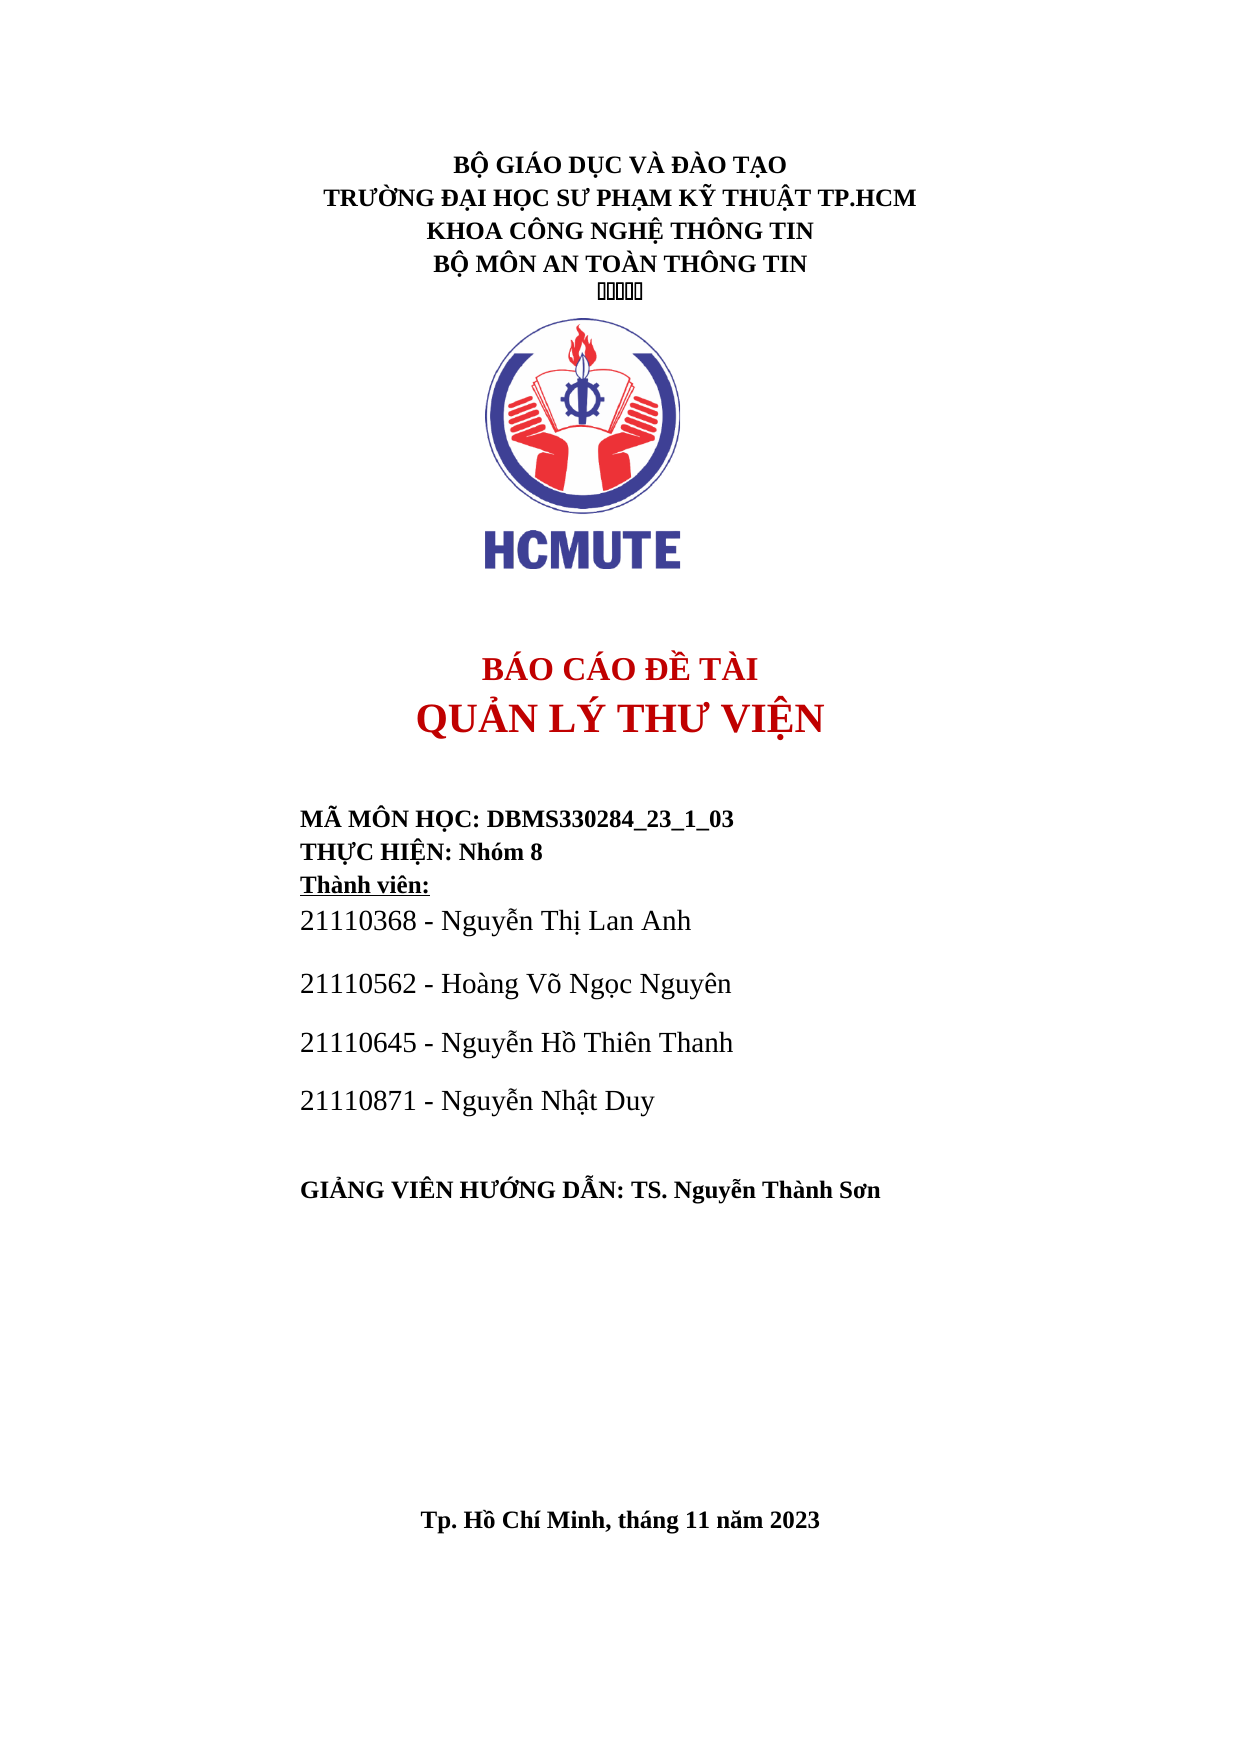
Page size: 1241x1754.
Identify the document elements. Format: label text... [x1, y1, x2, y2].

text 21110871 - Nguyễn Nhật Duy [300, 1083, 1128, 1117]
text BỘ GIÁO DỤC VÀ ĐÀO TẠO [112, 150, 1128, 179]
picture [485, 318, 681, 569]
text KHOA CÔNG NGHỆ THÔNG TIN [112, 216, 1128, 245]
text Tp. Hồ Chí Minh, tháng 11 năm 2023 [112, 1505, 1128, 1534]
text QUẢN LÝ THƯ VIỆN [112, 693, 1128, 741]
text 21110562 - Hoàng Võ Ngọc Nguyên [300, 966, 1128, 1000]
text BỘ MÔN AN TOÀN THÔNG TIN [112, 249, 1128, 278]
text GIẢNG VIÊN HƯỚNG DẪN: TS. Nguyễn Thành Sơn [112, 1175, 1128, 1204]
text THỰC HIỆN: Nhóm 8 [112, 837, 1128, 866]
text 21110645 - Nguyễn Hồ Thiên Thanh [300, 1025, 1128, 1058]
text 21110368 - Nguyễn Thị Lan Anh [300, 903, 1128, 936]
text MÃ MÔN HỌC: DBMS330284_23_1_03 [112, 804, 1128, 832]
text Thành viên: [112, 870, 1128, 898]
text BÁO CÁO ĐỀ TÀI [112, 649, 1128, 688]
text TRƯỜNG ĐẠI HỌC SƯ PHẠM KỸ THUẬT TP.HCM [112, 183, 1128, 212]
